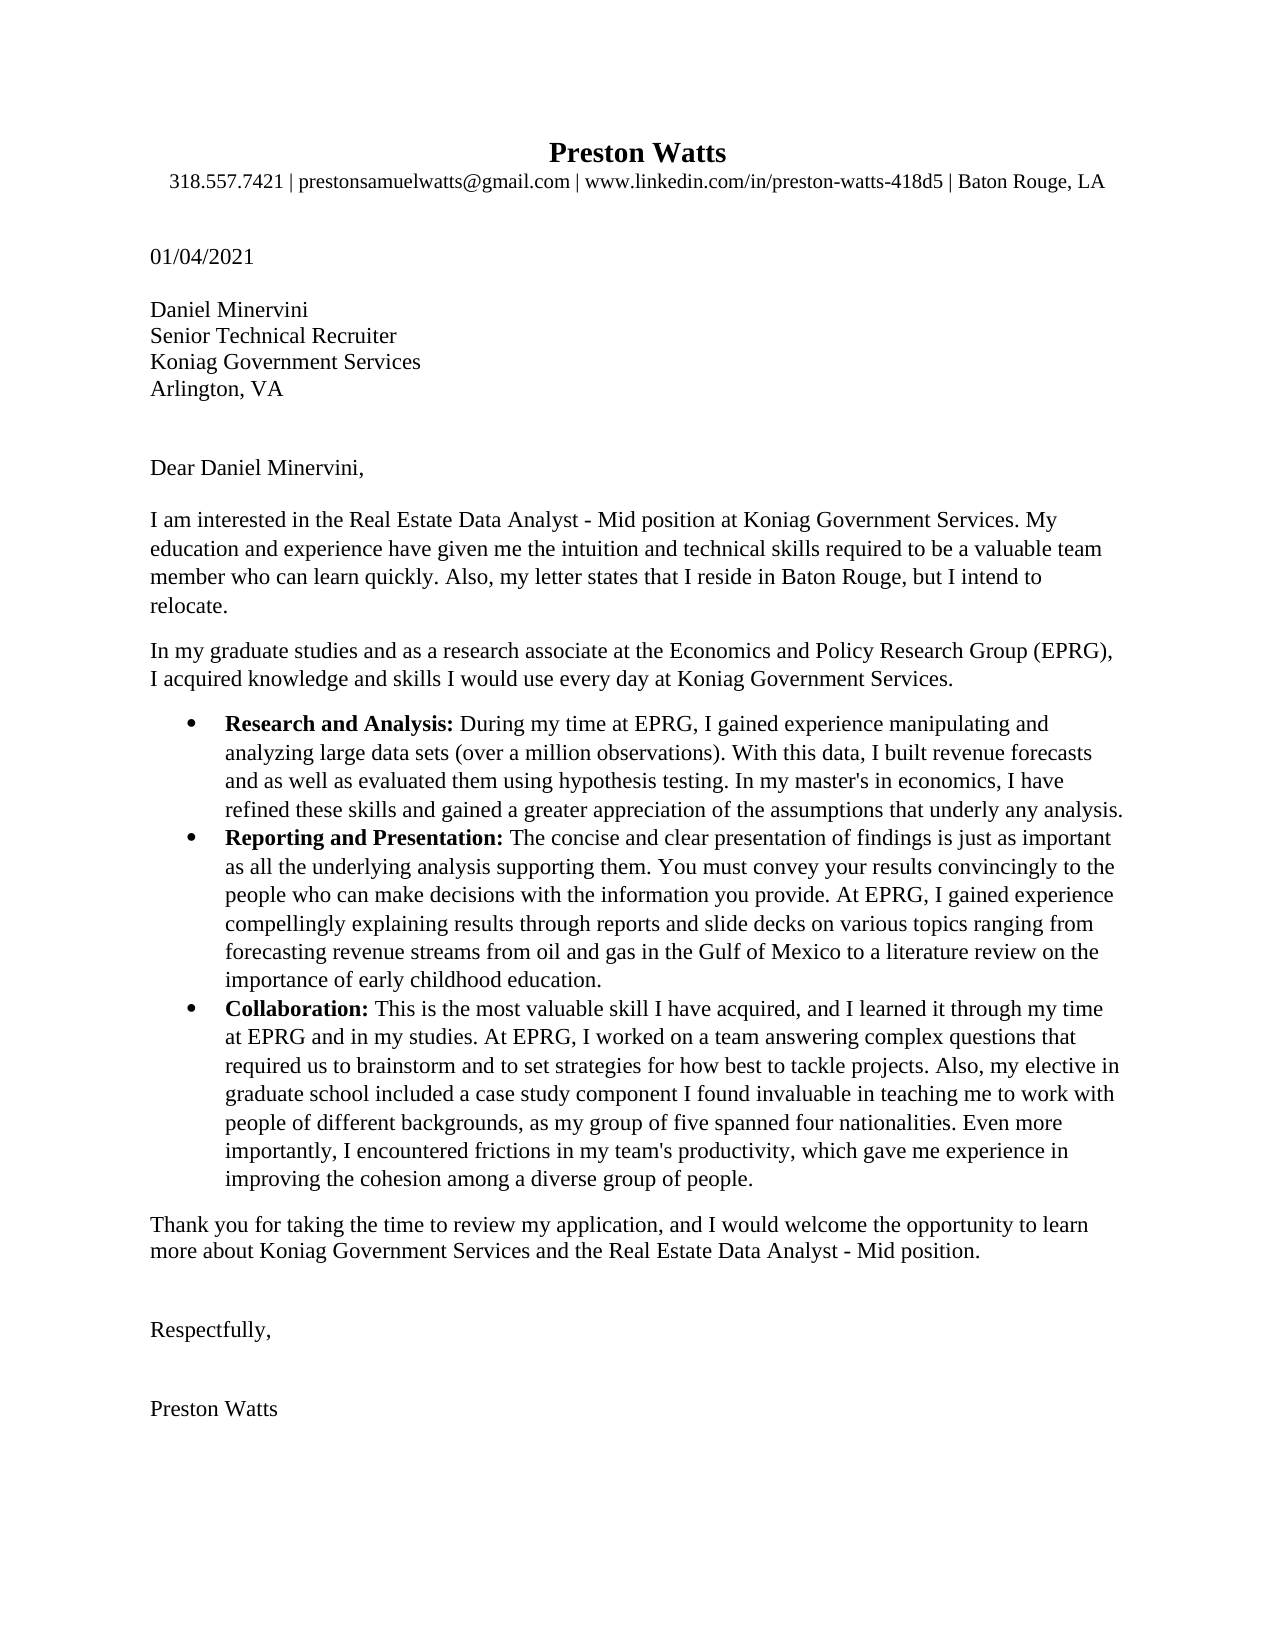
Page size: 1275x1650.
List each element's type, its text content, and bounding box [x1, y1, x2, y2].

text Arlington, VA [150, 375, 1125, 401]
text Preston Watts [150, 135, 1125, 168]
list Research and Analysis: During my time at EPRG, I gained experience manipulating and analyzing large data sets (over a million observations). With this data, I built revenue forecasts and as well as evaluated them using hypothesis testing. In my master's in economics, I have refined these skills and gained a greater appreciation of the assumptions that underly any analysis. [187, 711, 1125, 822]
text Thank you for taking the time to review my application, and I would welcome the opportunity to learn more about Koniag Government Services and the Real Estate Data Analyst - Mid position. [150, 1211, 1125, 1263]
list Collaboration: This is the most valuable skill I have acquired, and I learned it through my time at EPRG and in my studies. At EPRG, I worked on a team answering complex questions that required us to brainstorm and to set strategies for how best to tackle projects. Also, my elective in graduate school included a case study component I found invaluable in teaching me to work with people of different backgrounds, as my group of five spanned four nationalities. Even more importantly, I encountered frictions in my team's productivity, which gave me experience in improving the cohesion among a diverse group of people. [187, 995, 1125, 1192]
text 01/04/2021 [150, 243, 1125, 269]
text Koniag Government Services [150, 348, 1125, 375]
text Daniel Minervini [150, 296, 1125, 322]
text Dear Daniel Minervini, [150, 454, 1125, 480]
text Senior Technical Recruiter [150, 322, 1125, 348]
text I am interested in the Real Estate Data Analyst - Mid position at Koniag Government Services. My education and experience have given me the intuition and technical skills required to be a valuable team member who can learn quickly. Also, my letter states that I reside in Baton Rouge, but I intend to relocate. [150, 507, 1125, 618]
text Respectfully, [150, 1316, 1125, 1342]
text In my graduate studies and as a research associate at the Economics and Policy Research Group (EPRG), I acquired knowledge and skills I would use every day at Koniag Government Services. [150, 637, 1125, 692]
text 318.557.7421 | prestonsamuelwatts@gmail.com | www.linkedin.com/in/preston-watts-418d5 | Baton Rouge, LA [150, 168, 1125, 193]
text Preston Watts [150, 1395, 1125, 1421]
list Reporting and Presentation: The concise and clear presentation of findings is just as important as all the underlying analysis supporting them. You must convey your results convincingly to the people who can make decisions with the information you provide. At EPRG, I gained experience compellingly explaining results through reports and slide decks on various topics ranging from forecasting revenue streams from oil and gas in the Gulf of Mexico to a literature review on the importance of early childhood education. [187, 824, 1125, 993]
